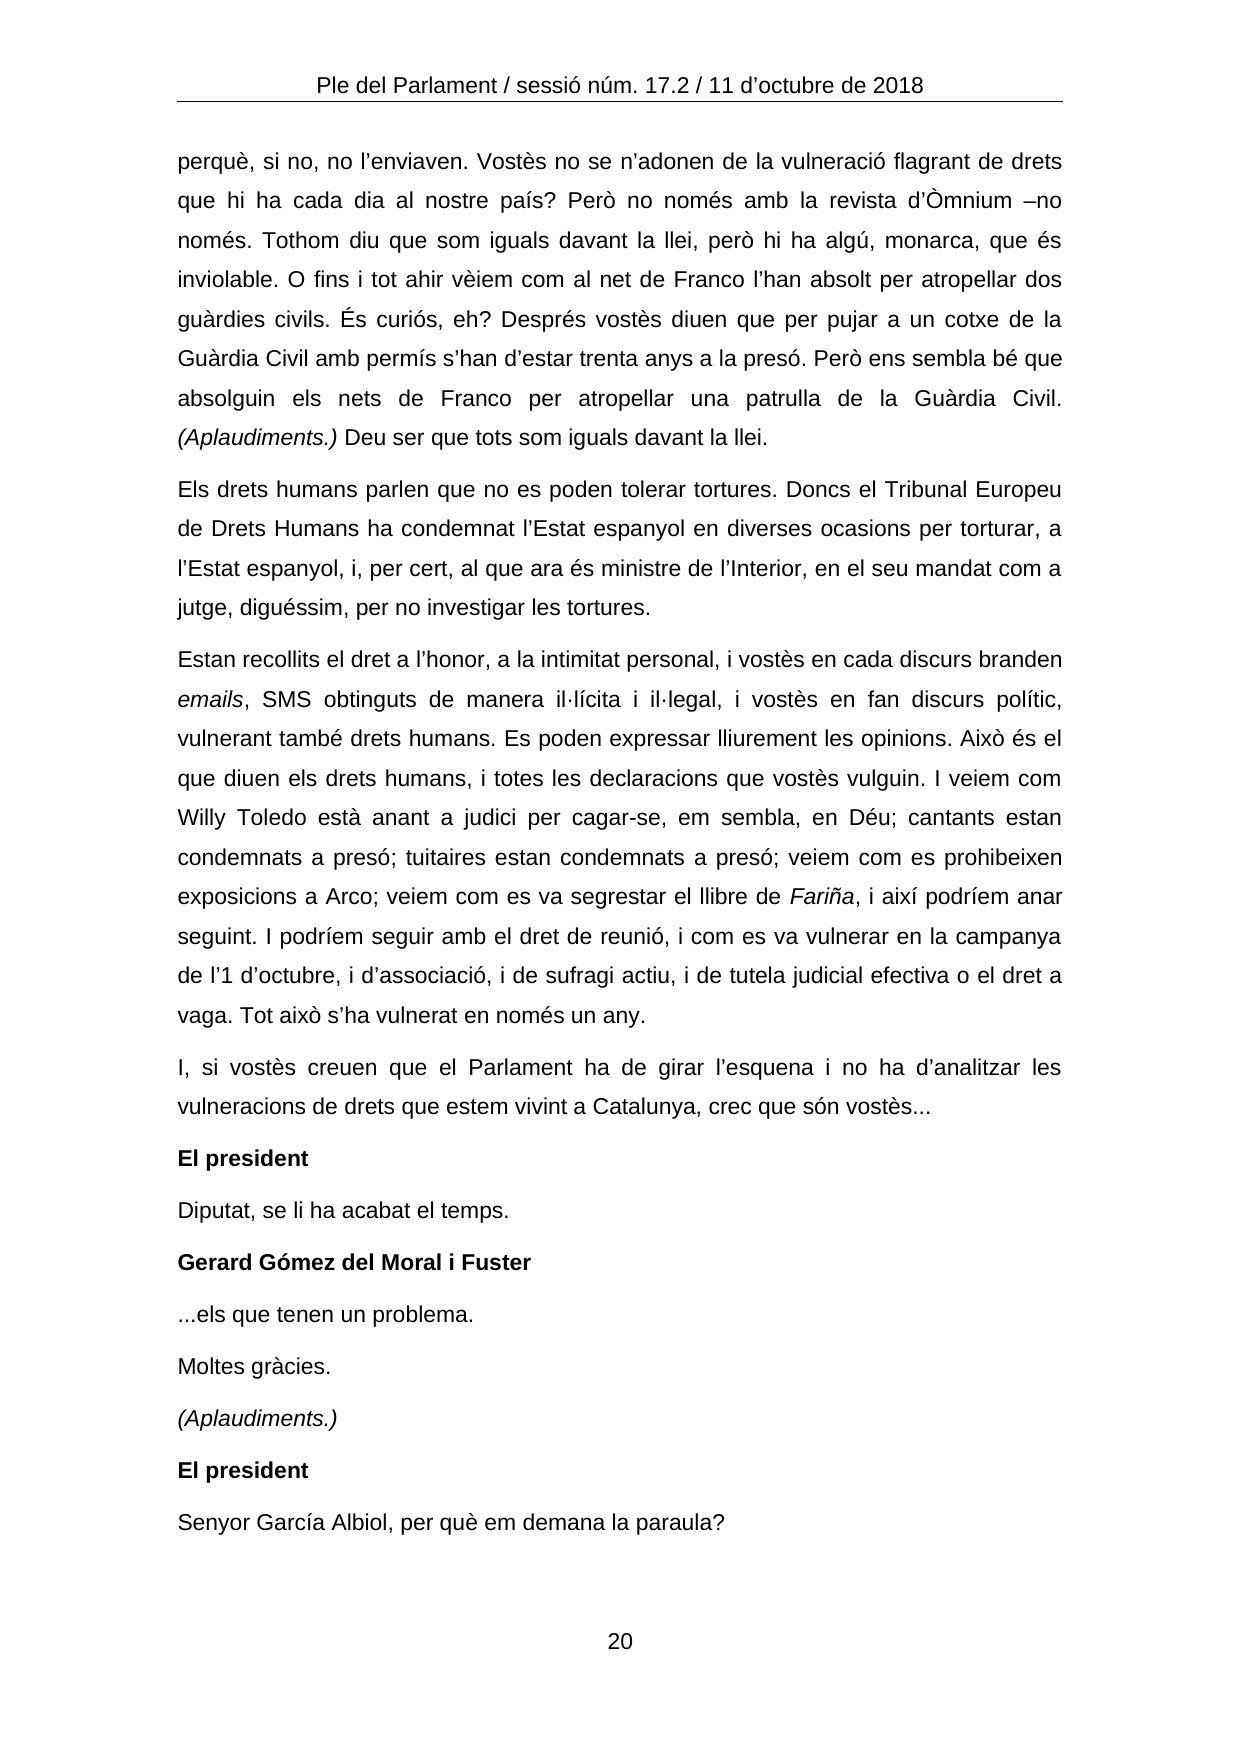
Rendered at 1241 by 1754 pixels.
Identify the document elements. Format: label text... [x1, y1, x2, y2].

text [177, 148, 1063, 450]
text Senyor García Albiol, per què em demana la paraula? [177, 1509, 1063, 1535]
text Estan recollits el dret a l’honor, a la intimitat personal, i vostès en cada discurs branden emails, SMS obtinguts de manera il·lícita i il·legal, i vostès en fan discurs polític, vulnerant també drets humans. Es poden expressar lliurement les opinions. Això és el que diuen els drets humans, i totes les declaracions que vostès vulguin. I veiem com Willy Toledo està anant a judici per cagar-se, em sembla, en Déu; cantants estan condemnats a presó; tuitaires estan condemnats a presó; veiem com es prohibeixen exposicions a Arco; veiem com es va segrestar el llibre de Fariña, i així podríem anar seguint. I podríem seguir amb el dret de reunió, i com es va vulnerar en la campanya de l’1 d’octubre, i d’associació, i de sufragi actiu, i de tutela judicial efectiva o el dret a vaga. Tot això s’ha vulnerat en només un any. [177, 646, 1063, 1028]
text ...els que tenen un problema. [177, 1301, 1063, 1327]
text Diputat, se li ha acabat el temps. [177, 1197, 1063, 1223]
text El president [177, 1145, 1063, 1171]
text I, si vostès creuen que el Parlament ha de girar l’esquena i no ha d’analitzar les vulneracions de drets que estem vivint a Catalunya, crec que són vostès... [177, 1054, 1063, 1119]
text El president [177, 1457, 1063, 1483]
text Gerard Gómez del Moral i Fuster [177, 1249, 1063, 1275]
text Moltes gràcies. [177, 1353, 1063, 1379]
text Els drets humans parlen que no es poden tolerar tortures. Doncs el Tribunal Europeu de Drets Humans ha condemnat l’Estat espanyol en diverses ocasions per torturar, a l’Estat espanyol, i, per cert, al que ara és ministre de l’Interior, en el seu mandat com a jutge, diguéssim, per no investigar les tortures. [177, 476, 1063, 621]
text (Aplaudiments.) [177, 1405, 1063, 1431]
